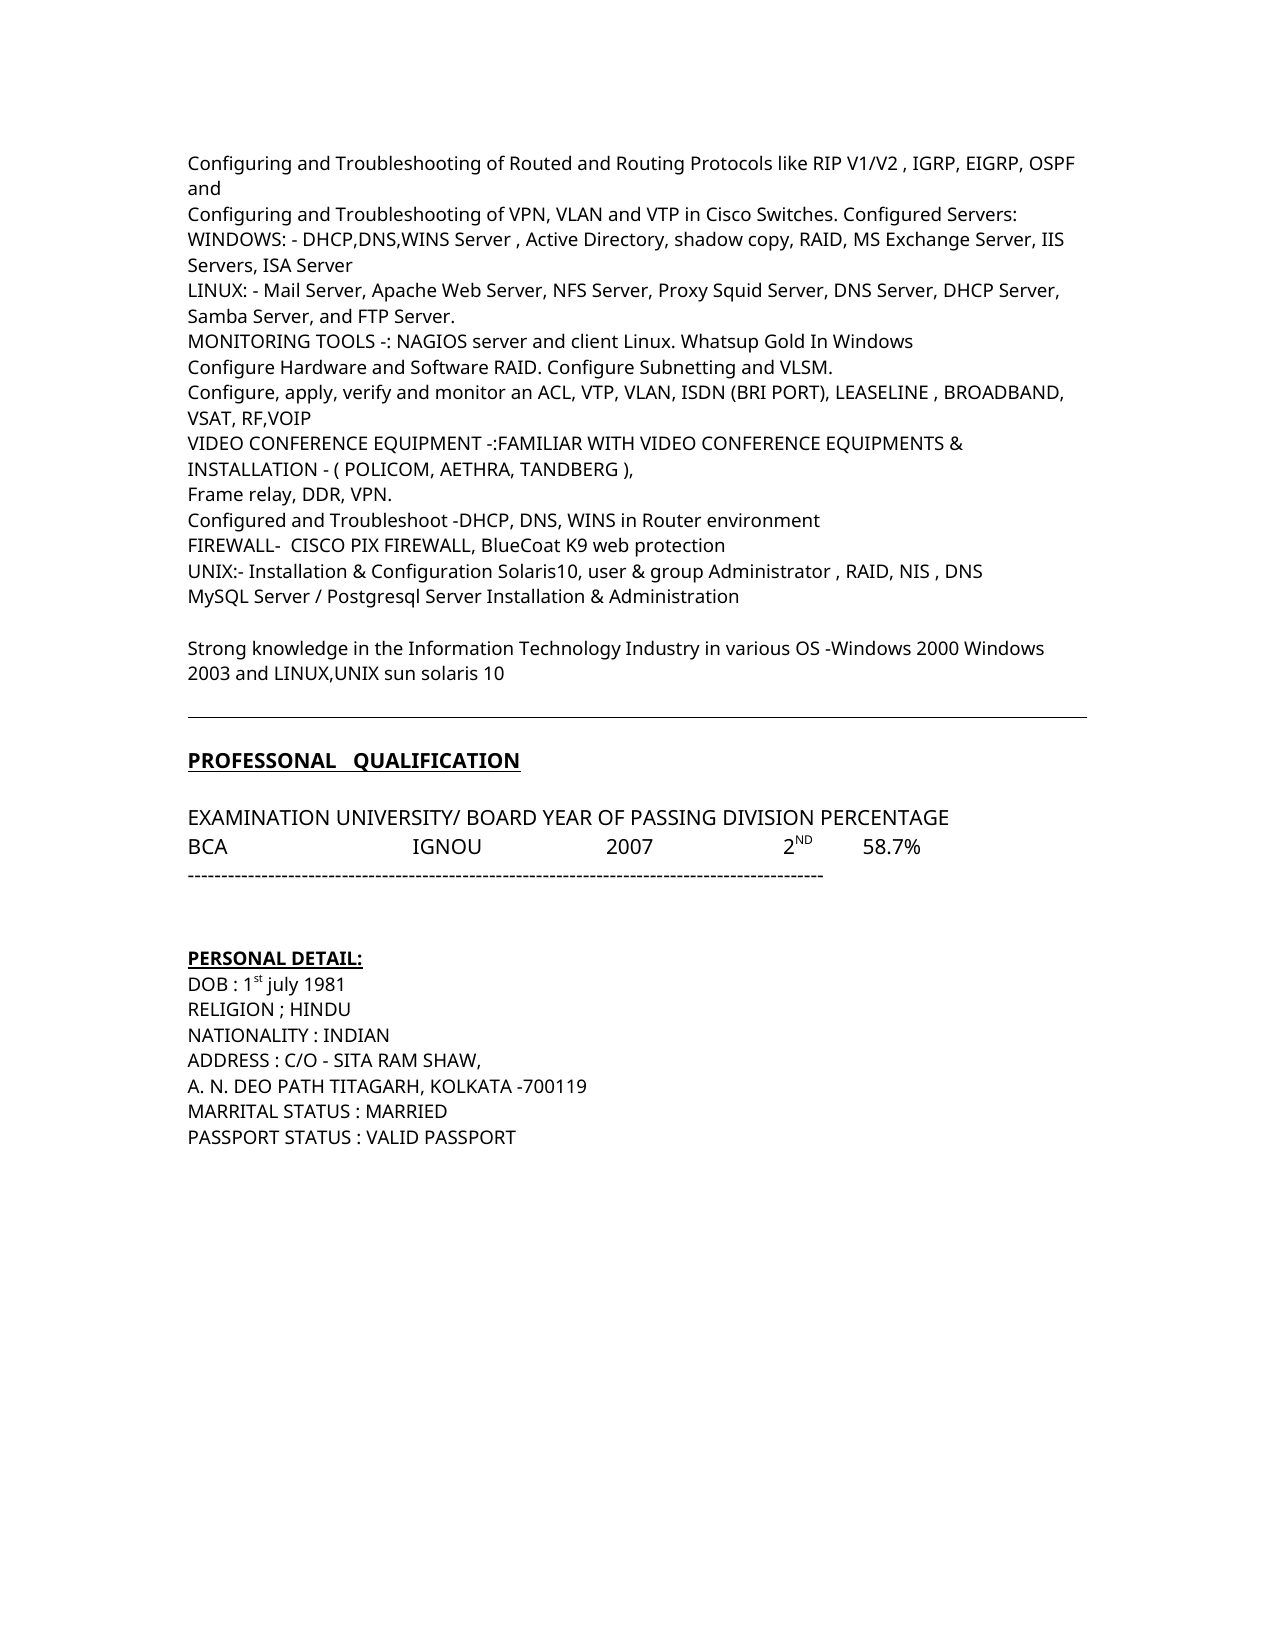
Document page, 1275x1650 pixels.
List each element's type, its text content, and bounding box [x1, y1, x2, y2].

text PROFESSONAL QUALIFICATION [187, 746, 1087, 775]
text Configuring and Troubleshooting of VPN, VLAN and VTP in Cisco Switches. Configured Servers: WINDOWS: - DHCP,DNS,WINS Server , Active Directory, shadow copy, RAID, MS Exchange Server, IIS Servers, ISA Server [187, 201, 1087, 278]
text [187, 150, 1087, 201]
text DOB : 1st july 1981 RELIGION ; HINDU NATIONALITY : INDIAN ADDRESS : C/O - SITA RAM SHAW, A. N. DEO PATH TITAGARH, KOLKATA -700119 MARRITAL STATUS : MARRIED [187, 971, 1087, 1124]
text MySQL Server / Postgresql Server Installation & Administration Strong knowledge in the Information Technology Industry in various OS -Windows 2000 Windows 2003 and LINUX,UNIX sun solaris 10 [187, 584, 1087, 686]
text LINUX: - Mail Server, Apache Web Server, NFS Server, Proxy Squid Server, DNS Server, DHCP Server, Samba Server, and FTP Server. [187, 278, 1087, 329]
text MONITORING TOOLS -: NAGIOS server and client Linux. Whatsup Gold In Windows Configure Hardware and Software RAID. Configure Subnetting and VLSM. Configure, apply, verify and monitor an ACL, VTP, VLAN, ISDN (BRI PORT), LEASELINE , BROADBAND, VSAT, RF,VOIP [187, 329, 1087, 431]
text EXAMINATION UNIVERSITY/ BOARD YEAR OF PASSING DIVISION PERCENTAGE BCA IGNOU 2007 2ND 58.7% ----------------------------------------------------------------------------------------------- [187, 775, 1087, 889]
text VIDEO CONFERENCE EQUIPMENT -:FAMILIAR WITH VIDEO CONFERENCE EQUIPMENTS & INSTALLATION - ( POLICOM, AETHRA, TANDBERG ), Frame relay, DDR, VPN. Configured and Troubleshoot -DHCP, DNS, WINS in Router environment FIREWALL- CISCO PIX FIREWALL, BlueCoat K9 web protection UNIX:- Installation & Configuration Solaris10, user & group Administrator , RAID, NIS , DNS [187, 431, 1087, 584]
text PERSONAL DETAIL: [187, 946, 1087, 971]
text PASSPORT STATUS : VALID PASSPORT [187, 1124, 1087, 1150]
